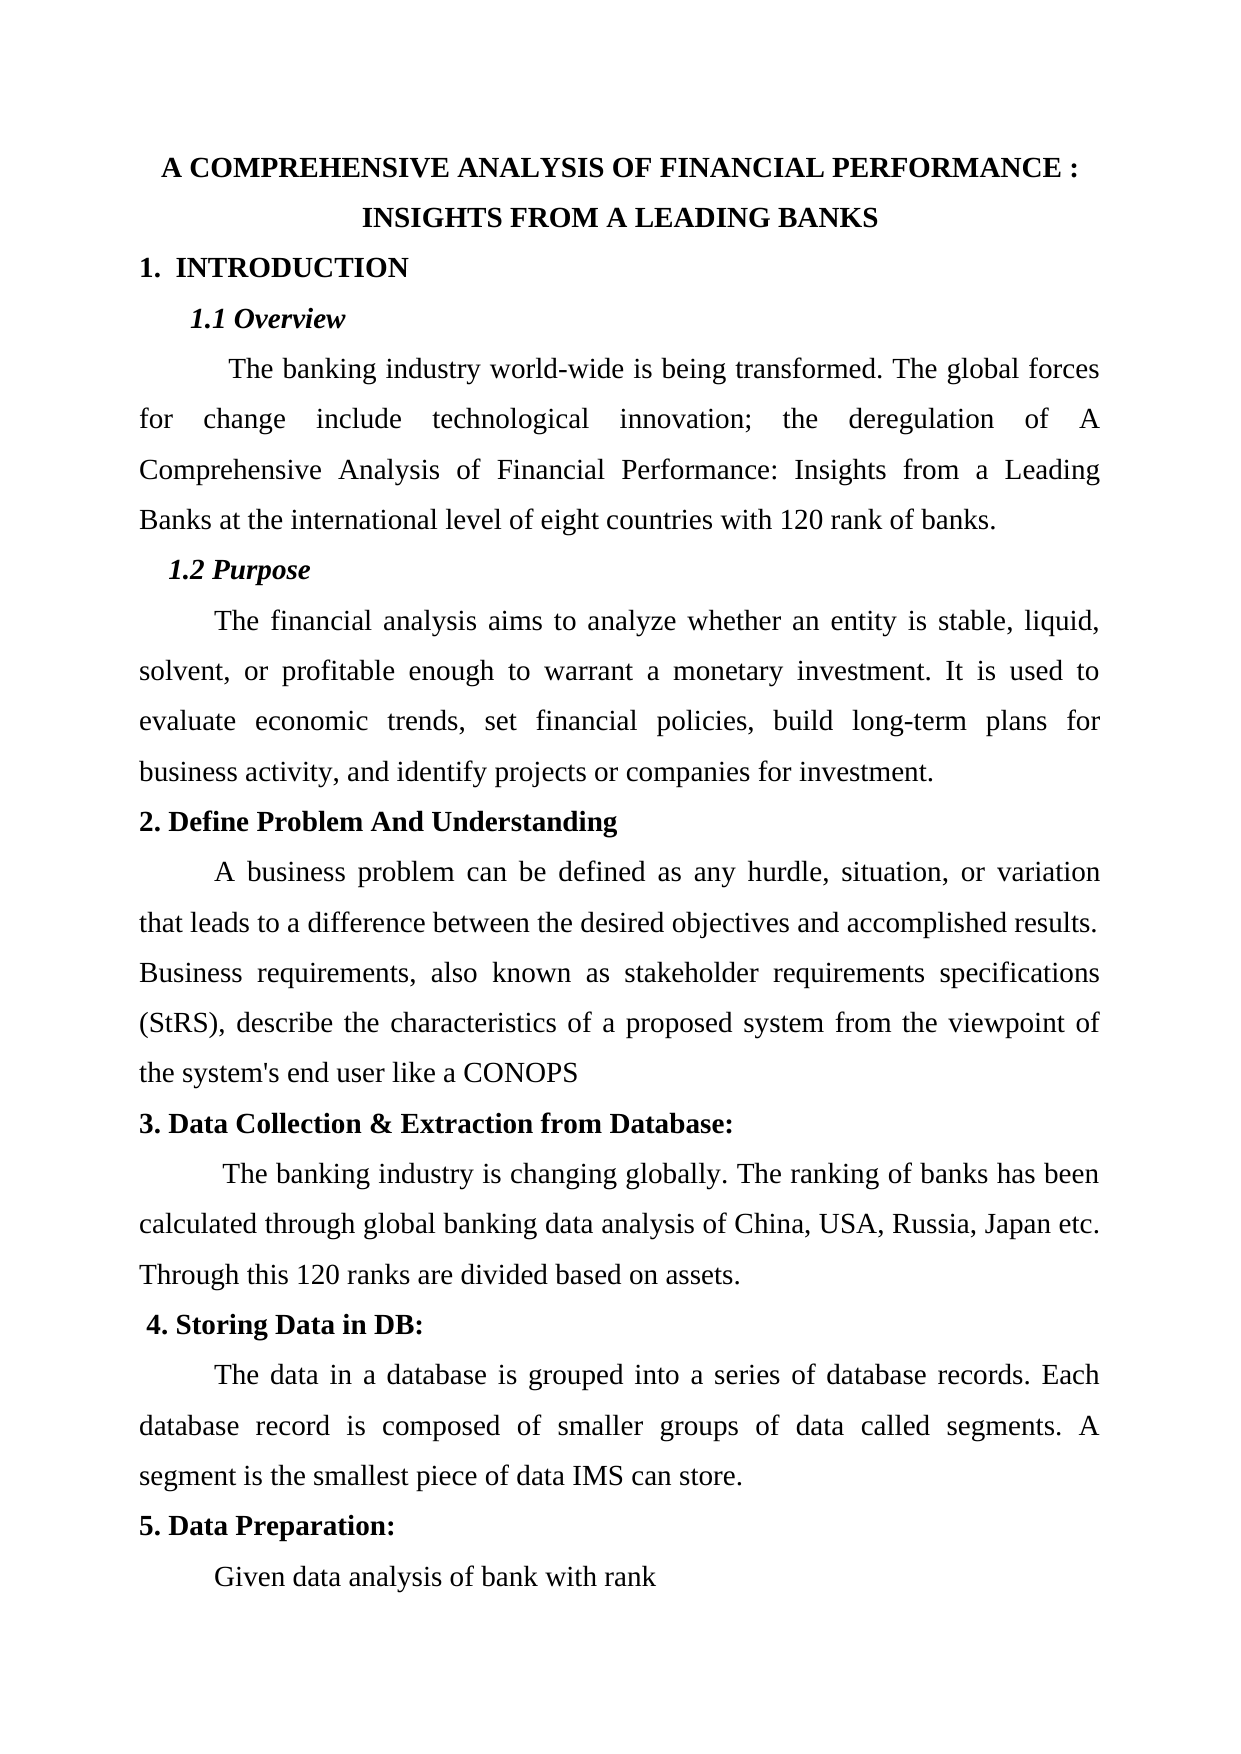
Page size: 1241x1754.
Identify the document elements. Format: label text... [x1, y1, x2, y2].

text 1. INTRODUCTION [139, 251, 1101, 284]
text 4. Storing Data in DB: [139, 1307, 1101, 1341]
text A business problem can be defined as any hurdle, situation, or variation that leads to a difference between the desired objectives and accomplished results. [139, 854, 1101, 938]
text The data in a database is grouped into a series of database records. Each database record is composed of smaller groups of data called segments. A segment is the smallest piece of data IMS can store. [139, 1357, 1101, 1492]
text The financial analysis aims to analyze whether an entity is stable, liquid, solvent, or profitable enough to warrant a monetary investment. It is used to evaluate economic trends, set financial policies, build long-term plans for business activity, and identify projects or companies for investment. [139, 603, 1101, 787]
text 2. Define Problem And Understanding [139, 804, 1101, 838]
text 1.1 Overview [139, 301, 1101, 334]
text A COMPREHENSIVE ANALYSIS OF FINANCIAL PERFORMANCE : INSIGHTS FROM A LEADING BANKS [139, 150, 1101, 234]
text Business requirements, also known as stakeholder requirements specifications (StRS), describe the characteristics of a proposed system from the viewpoint of the system's end user like a CONOPS [139, 955, 1101, 1089]
text 5. Data Preparation: [139, 1508, 1101, 1542]
text The banking industry is changing globally. The ranking of banks has been calculated through global banking data analysis of China, USA, Russia, Japan etc. Through this 120 ranks are divided based on assets. [139, 1156, 1101, 1290]
text Given data analysis of bank with rank [139, 1559, 1101, 1592]
text The banking industry world-wide is being transformed. The global forces for change include technological innovation; the deregulation of A Comprehensive Analysis of Financial Performance: Insights from a Leading Banks at the international level of eight countries with 120 rank of banks. [139, 351, 1101, 536]
text 3. Data Collection & Extraction from Database: [139, 1106, 1101, 1139]
text 1.2 Purpose [139, 552, 1101, 586]
